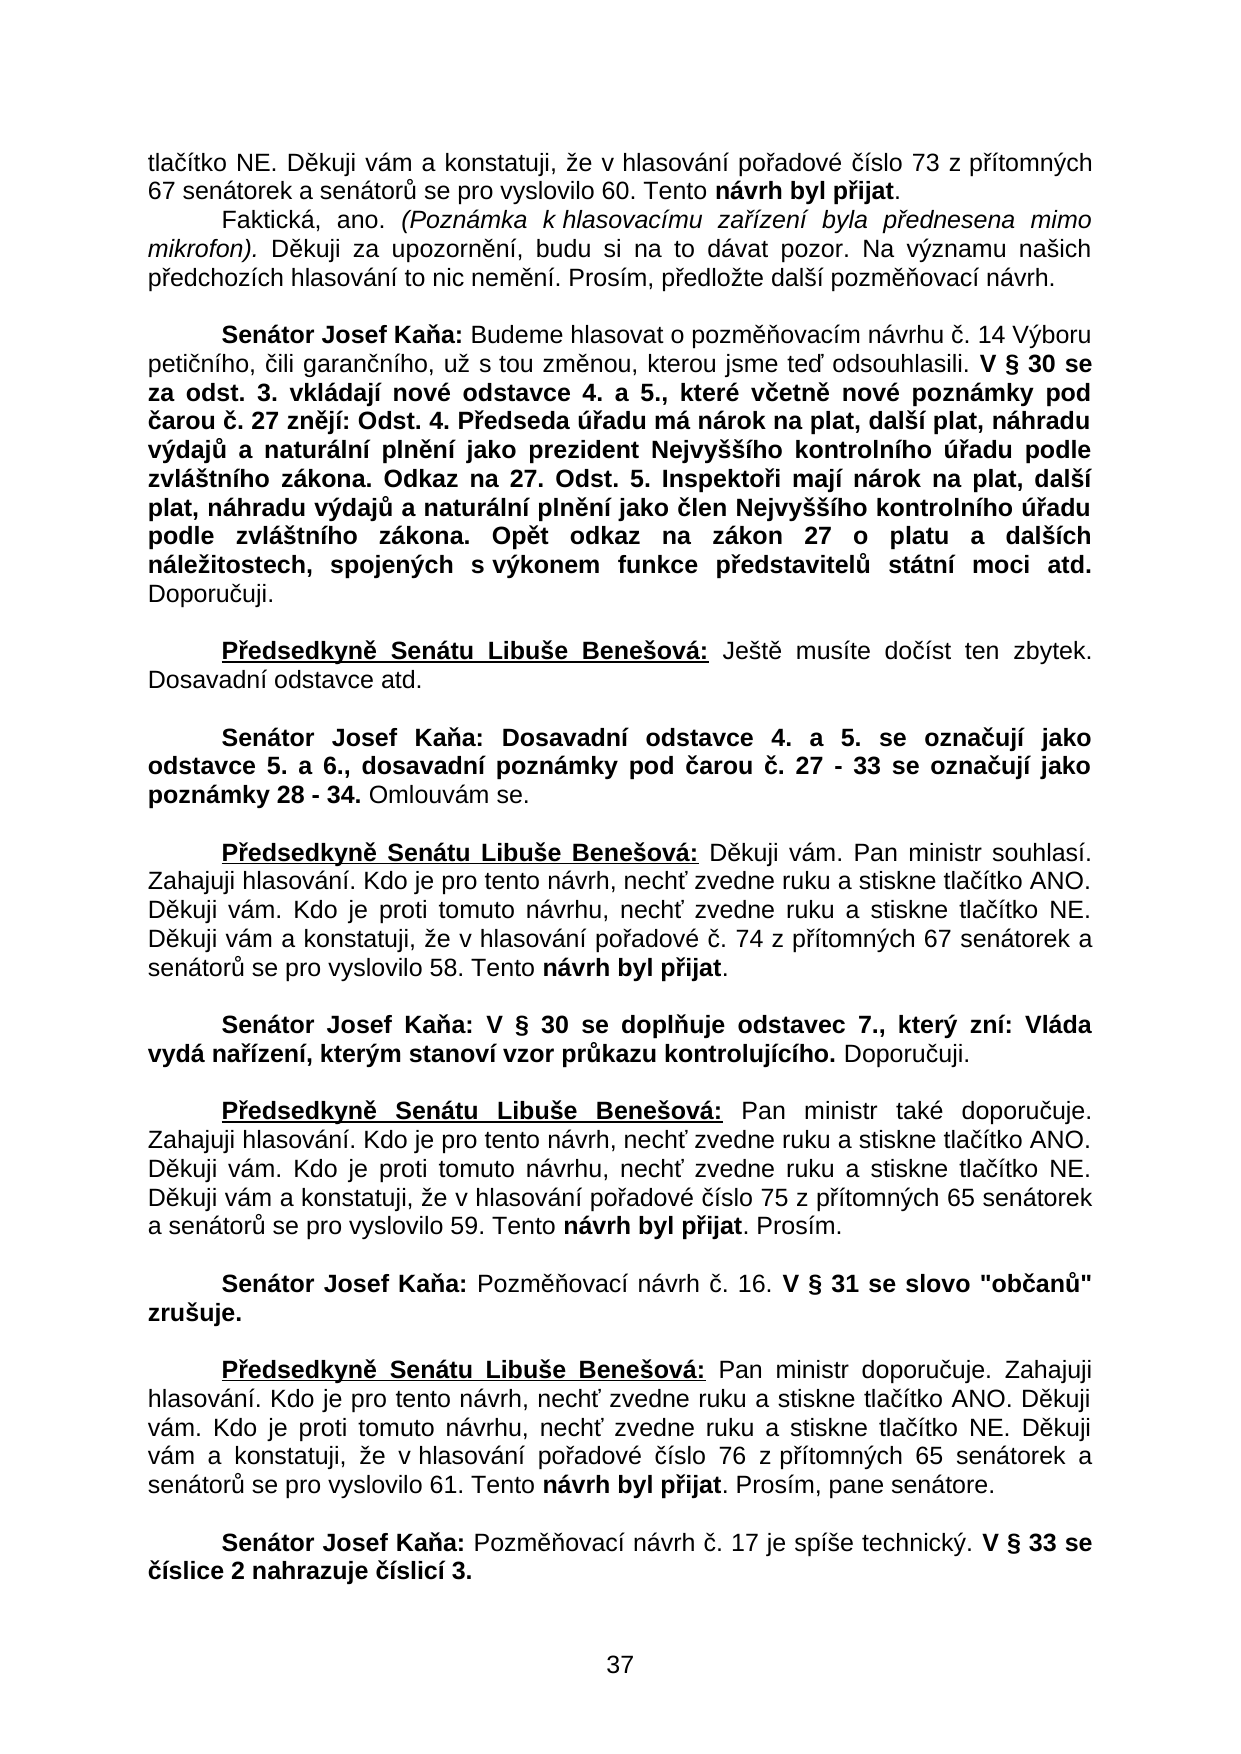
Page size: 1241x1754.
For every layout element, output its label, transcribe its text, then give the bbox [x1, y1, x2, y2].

text Senátor Josef Kaňa: Pozměňovací návrh č. 17 je spíše technický. V § 33 se číslice 2 nahrazuje číslicí 3. [148, 1528, 1093, 1585]
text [148, 148, 1093, 205]
text Předsedkyně Senátu Libuše Benešová: Pan ministr doporučuje. Zahajuji hlasování. Kdo je pro tento návrh, nechť zvedne ruku a stiskne tlačítko ANO. Děkuji vám. Kdo je proti tomuto návrhu, nechť zvedne ruku a stiskne tlačítko NE. Děkuji vám a konstatuji, že v hlasování pořadové číslo 76 z přítomných 65 senátorek a senátorů se pro vyslovilo 61. Tento návrh byl přijat. Prosím, pane senátore. [148, 1355, 1093, 1499]
text Senátor Josef Kaňa: Budeme hlasovat o pozměňovacím návrhu č. 14 Výboru petičního, čili garančního, už s tou změnou, kterou jsme teď odsouhlasili. V § 30 se za odst. 3. vkládají nové odstavce 4. a 5., které včetně nové poznámky pod čarou č. 27 znějí: Odst. 4. Předseda úřadu má nárok na plat, další plat, náhradu výdajů a naturální plnění jako prezident Nejvyššího kontrolního úřadu podle zvláštního zákona. Odkaz na 27. Odst. 5. Inspektoři mají nárok na plat, další plat, náhradu výdajů a naturální plnění jako člen Nejvyššího kontrolního úřadu podle zvláštního zákona. Opět odkaz na zákon 27 o platu a dalších náležitostech, spojených s výkonem funkce představitelů státní moci atd. Doporučuji. [148, 320, 1093, 608]
text Předsedkyně Senátu Libuše Benešová: Pan ministr také doporučuje. Zahajuji hlasování. Kdo je pro tento návrh, nechť zvedne ruku a stiskne tlačítko ANO. Děkuji vám. Kdo je proti tomuto návrhu, nechť zvedne ruku a stiskne tlačítko NE. Děkuji vám a konstatuji, že v hlasování pořadové číslo 75 z přítomných 65 senátorek a senátorů se pro vyslovilo 59. Tento návrh byl přijat. Prosím. [148, 1096, 1093, 1240]
text Předsedkyně Senátu Libuše Benešová: Děkuji vám. Pan ministr souhlasí. Zahajuji hlasování. Kdo je pro tento návrh, nechť zvedne ruku a stiskne tlačítko ANO. Děkuji vám. Kdo je proti tomuto návrhu, nechť zvedne ruku a stiskne tlačítko NE. Děkuji vám a konstatuji, že v hlasování pořadové č. 74 z přítomných 67 senátorek a senátorů se pro vyslovilo 58. Tento návrh byl přijat. [148, 838, 1093, 981]
text Senátor Josef Kaňa: Pozměňovací návrh č. 16. V § 31 se slovo "občanů" zrušuje. [148, 1269, 1093, 1326]
text Senátor Josef Kaňa: Dosavadní odstavce 4. a 5. se označují jako odstavce 5. a 6., dosavadní poznámky pod čarou č. 27 - 33 se označují jako poznámky 28 - 34. Omlouvám se. [148, 723, 1093, 809]
text Faktická, ano. (Poznámka k hlasovacímu zařízení byla přednesena mimo mikrofon). Děkuji za upozornění, budu si na to dávat pozor. Na významu našich předchozích hlasování to nic nemění. Prosím, předložte další pozměňovací návrh. [148, 205, 1093, 291]
text Senátor Josef Kaňa: V § 30 se doplňuje odstavec 7., který zní: Vláda vydá nařízení, kterým stanoví vzor průkazu kontrolujícího. Doporučuji. [148, 1010, 1093, 1068]
text Předsedkyně Senátu Libuše Benešová: Ještě musíte dočíst ten zbytek. Dosavadní odstavce atd. [148, 636, 1093, 694]
